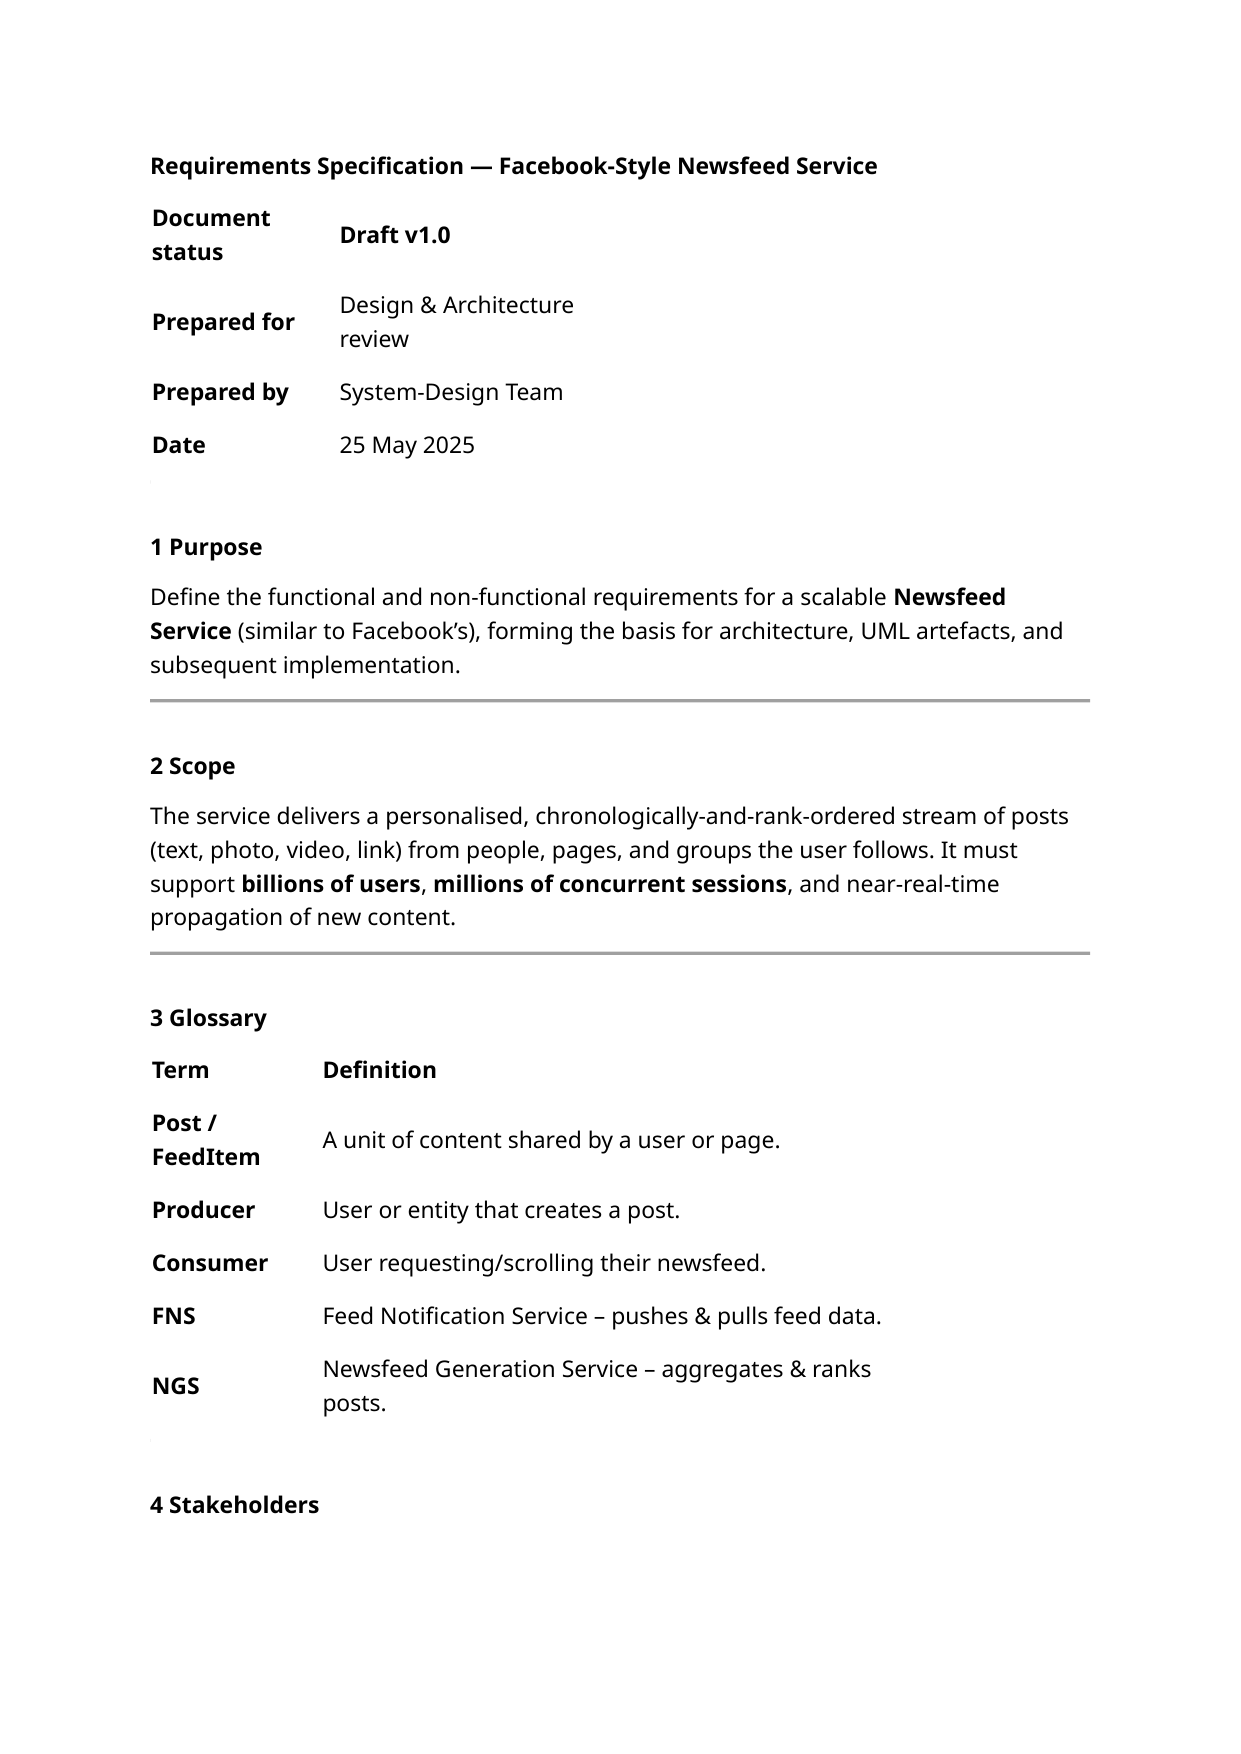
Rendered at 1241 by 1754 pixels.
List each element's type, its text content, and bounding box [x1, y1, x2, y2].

table_cell 25 May 2025 [338, 427, 628, 480]
table_cell Prepared for [150, 287, 338, 374]
table_header Term [150, 1053, 321, 1106]
table_cell System-Design Team [338, 374, 628, 427]
text 2 Scope [150, 749, 1090, 781]
table_cell User or entity that creates a post. [321, 1193, 891, 1246]
table_cell Post / FeedItem [150, 1106, 321, 1192]
table_cell Consumer [150, 1246, 321, 1299]
table_cell A unit of content shared by a user or page. [321, 1106, 891, 1192]
table_cell Prepared by [150, 374, 338, 427]
text 3 Glossary [150, 1002, 1090, 1033]
text 1 Purpose [150, 531, 1090, 562]
table_cell FNS [150, 1299, 321, 1352]
text 4 Stakeholders [150, 1489, 1090, 1520]
table_cell Feed Notification Service – pushes & pulls feed data. [321, 1299, 891, 1352]
table_cell Design & Architecture review [338, 287, 628, 374]
table_cell NGS [150, 1352, 321, 1439]
table_cell Date [150, 427, 338, 480]
table_cell Producer [150, 1193, 321, 1246]
table_header Draft v1.0 [338, 200, 628, 287]
text Requirements Specification — Facebook-Style Newsfeed Service [150, 150, 1090, 181]
table_header Definition [321, 1053, 891, 1106]
table_header Document status [150, 200, 338, 287]
text The service delivers a personalised, chronologically-and-rank-ordered stream of posts (text, photo, video, link) from people, pages, and groups the user follows. It must support billions of users, millions of concurrent sessions, and near-real-time propagation of new content. [150, 800, 1090, 932]
table_cell User requesting/scrolling their newsfeed. [321, 1246, 891, 1299]
table_cell Newsfeed Generation Service – aggregates & ranks posts. [321, 1352, 891, 1439]
text Define the functional and non-functional requirements for a scalable Newsfeed Service (similar to Facebook’s), forming the basis for architecture, UML artefacts, and subsequent implementation. [150, 581, 1090, 680]
